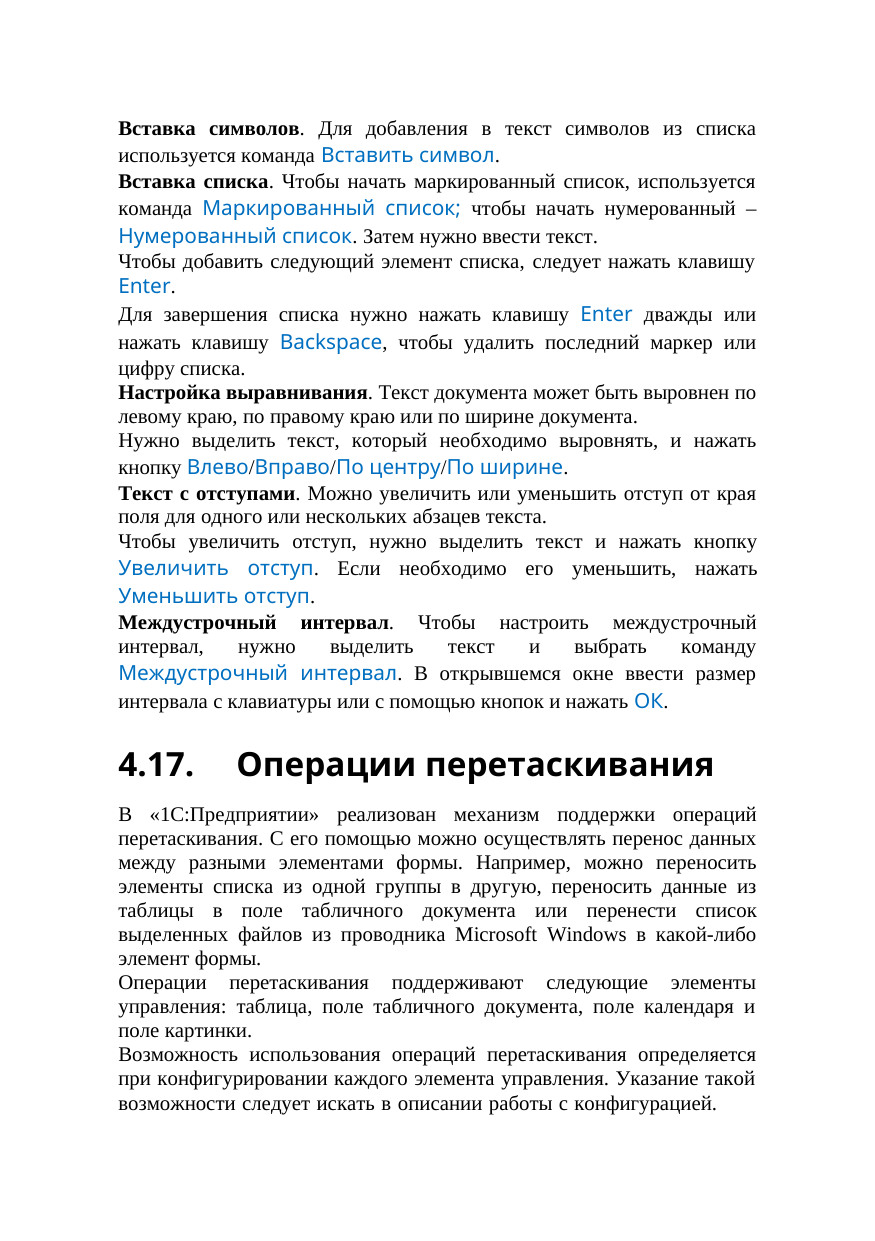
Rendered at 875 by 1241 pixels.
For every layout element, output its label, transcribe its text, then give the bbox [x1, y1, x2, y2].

text Enter. [118, 273, 801, 299]
text Нужно выделить текст, который необходимо выровнять, и нажать кнопку Влево/Вправо/По центру/По ширине. [118, 428, 756, 480]
text Операции перетаскивания поддерживают следующие элементы управления: таблица, поле табличного документа, поле календаря и поле картинки. [118, 970, 756, 1042]
text Для завершения списка нужно нажать клавишу Enter дважды или нажать клавишу Backspace, чтобы удалить последний маркер или цифру списка. [118, 299, 757, 379]
text В «1С:Предприятии» реализован механизм поддержки операций перетаскивания. С его помощью можно осуществлять перенос данных между разными элементами формы. Например, можно переносить элементы списка из одной группы в другую, переносить данные из таблицы в поле табличного документа или перенести список выделенных файлов из проводника Microsoft Windows в какой-либо элемент формы. [118, 802, 757, 970]
text Вставка символов. Для добавления в текст символов из списка используется команда Вставить символ. [118, 116, 756, 168]
text Чтобы добавить следующий элемент списка, следует нажать клавишу [118, 249, 801, 273]
text Настройка выравнивания. Текст документа может быть выровнен по левому краю, по правому краю или по ширине документа. [118, 380, 756, 428]
text Междустрочный интервал. Чтобы настроить междустрочный интервал, нужно выделить текст и выбрать команду Междустрочный интервал. В открывшемся окне ввести размер интервала с клавиатуры или с помощью кнопок и нажать ОК. [118, 610, 756, 715]
text Чтобы увеличить отступ, нужно выделить текст и нажать кнопку Увеличить отступ. Если необходимо его уменьшить, нажать Уменьшить отступ. [118, 528, 757, 609]
text Вставка списка. Чтобы начать маркированный список, используется команда Маркированный список; чтобы начать нумерованный – Нумерованный список. Затем нужно ввести текст. [118, 169, 756, 249]
subtitle Операции перетаскивания [118, 741, 801, 786]
text Текст с отступами. Можно увеличить или уменьшить отступ от края поля для одного или нескольких абзацев текста. [118, 480, 756, 528]
text Возможность использования операций перетаскивания определяется при конфигурировании каждого элемента управления. Указание такой возможности следует искать в описании работы с конфигурацией. [118, 1042, 756, 1114]
